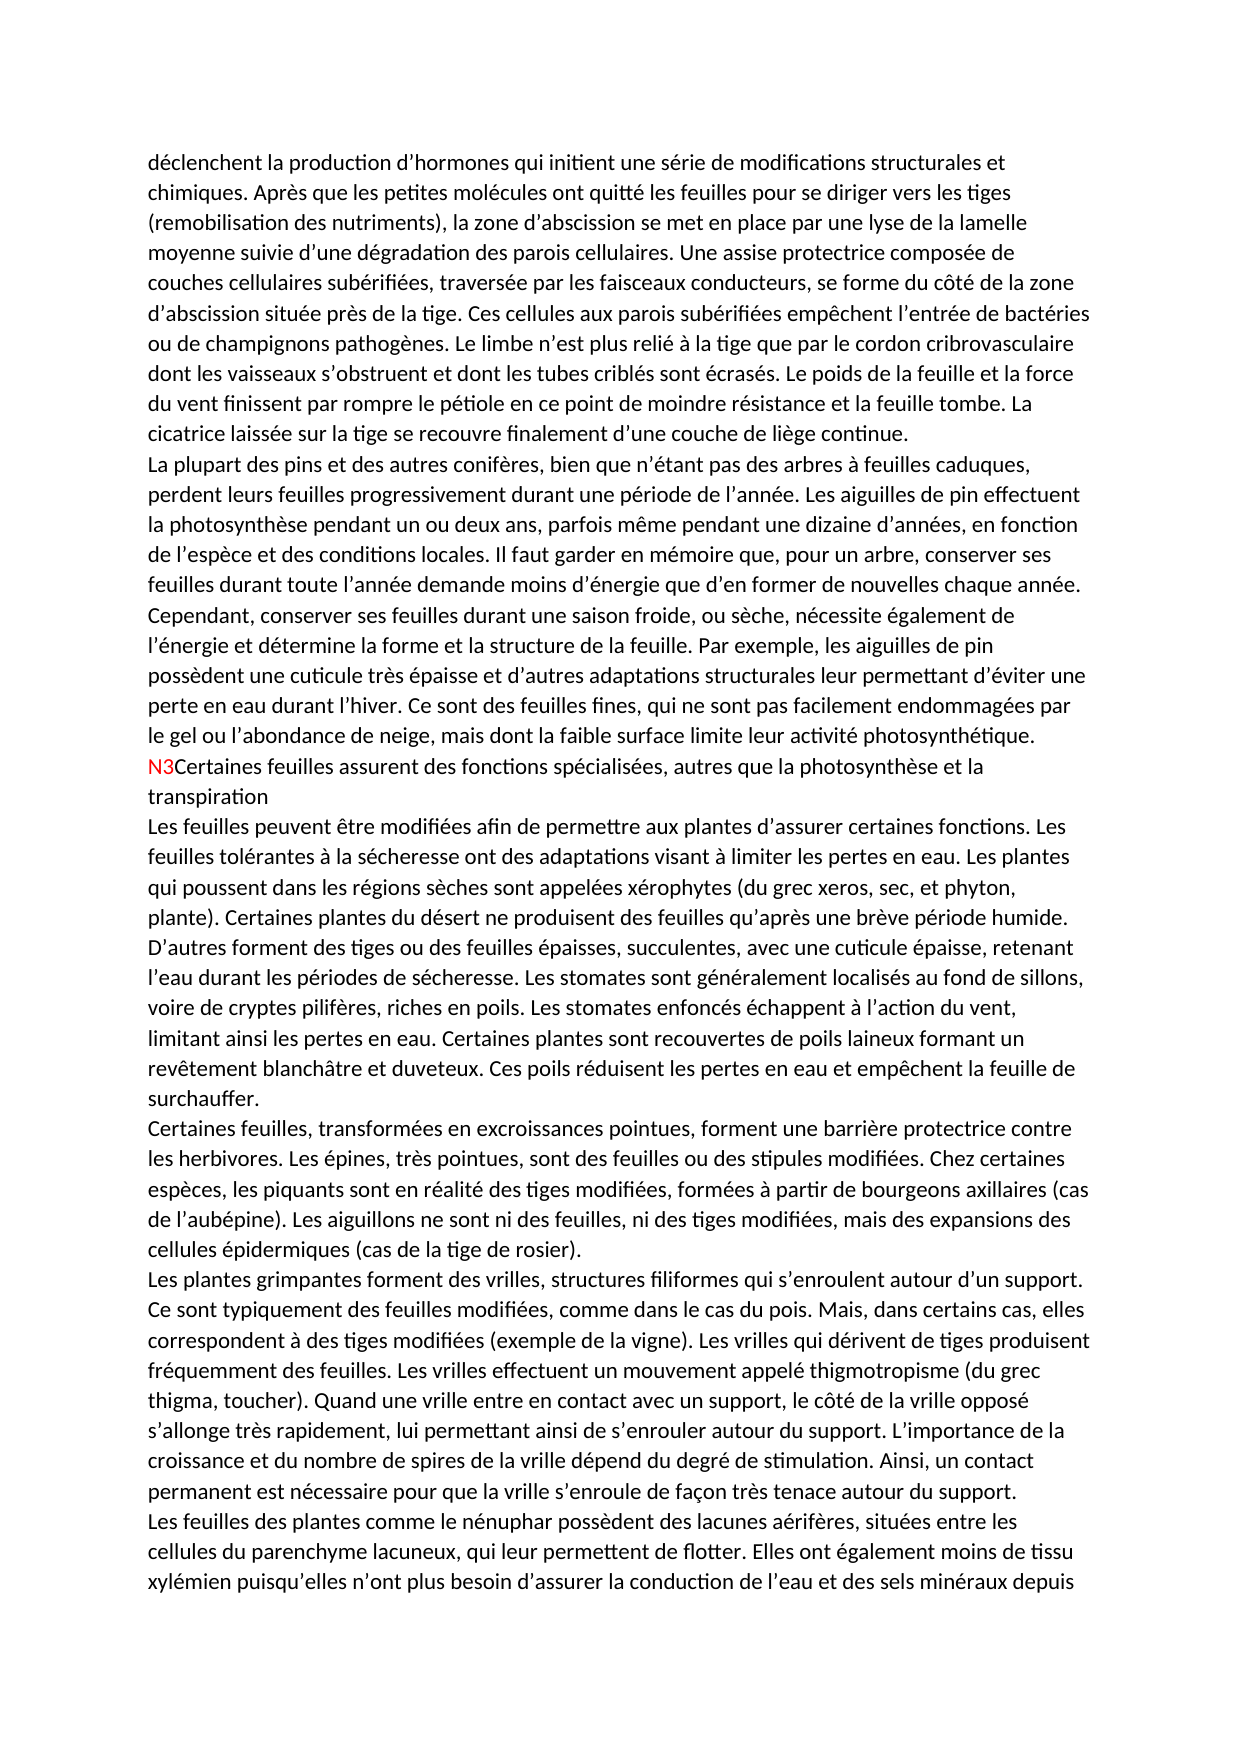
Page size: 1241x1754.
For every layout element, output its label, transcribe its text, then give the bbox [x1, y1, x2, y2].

text La plupart des pins et des autres conifères, bien que n’étant pas des arbres à feuilles caduques, perdent leurs feuilles progressivement durant une période de l’année. Les aiguilles de pin effectuent la photosynthèse pendant un ou deux ans, parfois même pendant une dizaine d’années, en fonction de l’espèce et des conditions locales. Il faut garder en mémoire que, pour un arbre, conserver ses feuilles durant toute l’année demande moins d’énergie que d’en former de nouvelles chaque année. Cependant, conserver ses feuilles durant une saison froide, ou sèche, nécessite également de l’énergie et détermine la forme et la structure de la feuille. Par exemple, les aiguilles de pin possèdent une cuticule très épaisse et d’autres adaptations structurales leur permettant d’éviter une perte en eau durant l’hiver. Ce sont des feuilles fines, qui ne sont pas facilement endommagées par le gel ou l’abondance de neige, mais dont la faible surface limite leur activité photosynthétique. [148, 450, 1093, 749]
text Les feuilles peuvent être modifiées afin de permettre aux plantes d’assurer certaines fonctions. Les feuilles tolérantes à la sécheresse ont des adaptations visant à limiter les pertes en eau. Les plantes qui poussent dans les régions sèches sont appelées xérophytes (du grec xeros, sec, et phyton, plante). Certaines plantes du désert ne produisent des feuilles qu’après une brève période humide. D’autres forment des tiges ou des feuilles épaisses, succulentes, avec une cuticule épaisse, retenant l’eau durant les périodes de sécheresse. Les stomates sont généralement localisés au fond de sillons, voire de cryptes pilifères, riches en poils. Les stomates enfoncés échappent à l’action du vent, limitant ainsi les pertes en eau. Certaines plantes sont recouvertes de poils laineux formant un revêtement blanchâtre et duveteux. Ces poils réduisent les pertes en eau et empêchent la feuille de surchauffer. [148, 812, 1093, 1112]
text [148, 148, 1093, 447]
text N3Certaines feuilles assurent des fonctions spécialisées, autres que la photosynthèse et la transpiration [148, 752, 1093, 810]
text Certaines feuilles, transformées en excroissances pointues, forment une barrière protectrice contre les herbivores. Les épines, très pointues, sont des feuilles ou des stipules modifiées. Chez certaines espèces, les piquants sont en réalité des tiges modifiées, formées à partir de bourgeons axillaires (cas de l’aubépine). Les aiguillons ne sont ni des feuilles, ni des tiges modifiées, mais des expansions des cellules épidermiques (cas de la tige de rosier). [148, 1114, 1093, 1263]
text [148, 1507, 1093, 1595]
text Les plantes grimpantes forment des vrilles, structures filiformes qui s’enroulent autour d’un support. Ce sont typiquement des feuilles modifiées, comme dans le cas du pois. Mais, dans certains cas, elles correspondent à des tiges modifiées (exemple de la vigne). Les vrilles qui dérivent de tiges produisent fréquemment des feuilles. Les vrilles effectuent un mouvement appelé thigmotropisme (du grec thigma, toucher). Quand une vrille entre en contact avec un support, le côté de la vrille opposé s’allonge très rapidement, lui permettant ainsi de s’enrouler autour du support. L’importance de la croissance et du nombre de spires de la vrille dépend du degré de stimulation. Ainsi, un contact permanent est nécessaire pour que la vrille s’enroule de façon très tenace autour du support. [148, 1265, 1093, 1505]
